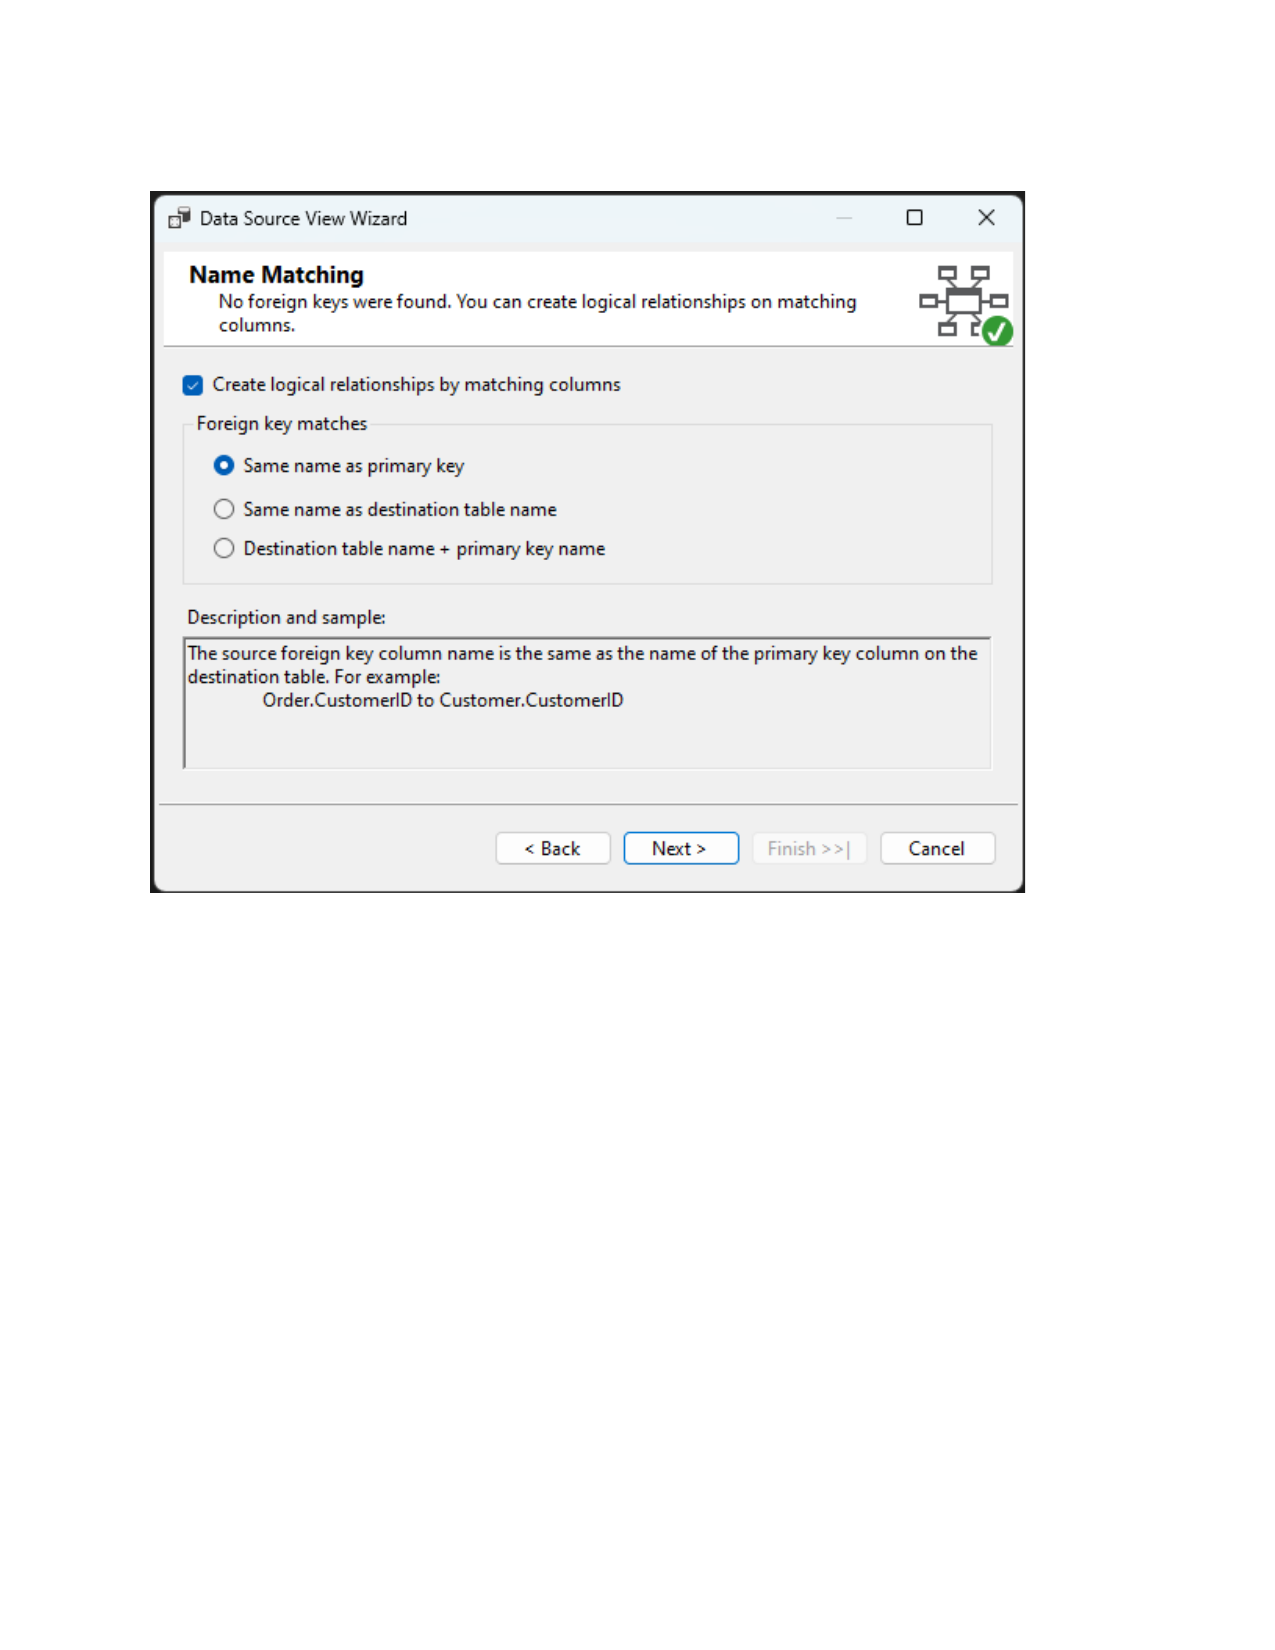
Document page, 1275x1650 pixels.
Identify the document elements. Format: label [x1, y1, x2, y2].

picture [150, 191, 1025, 893]
